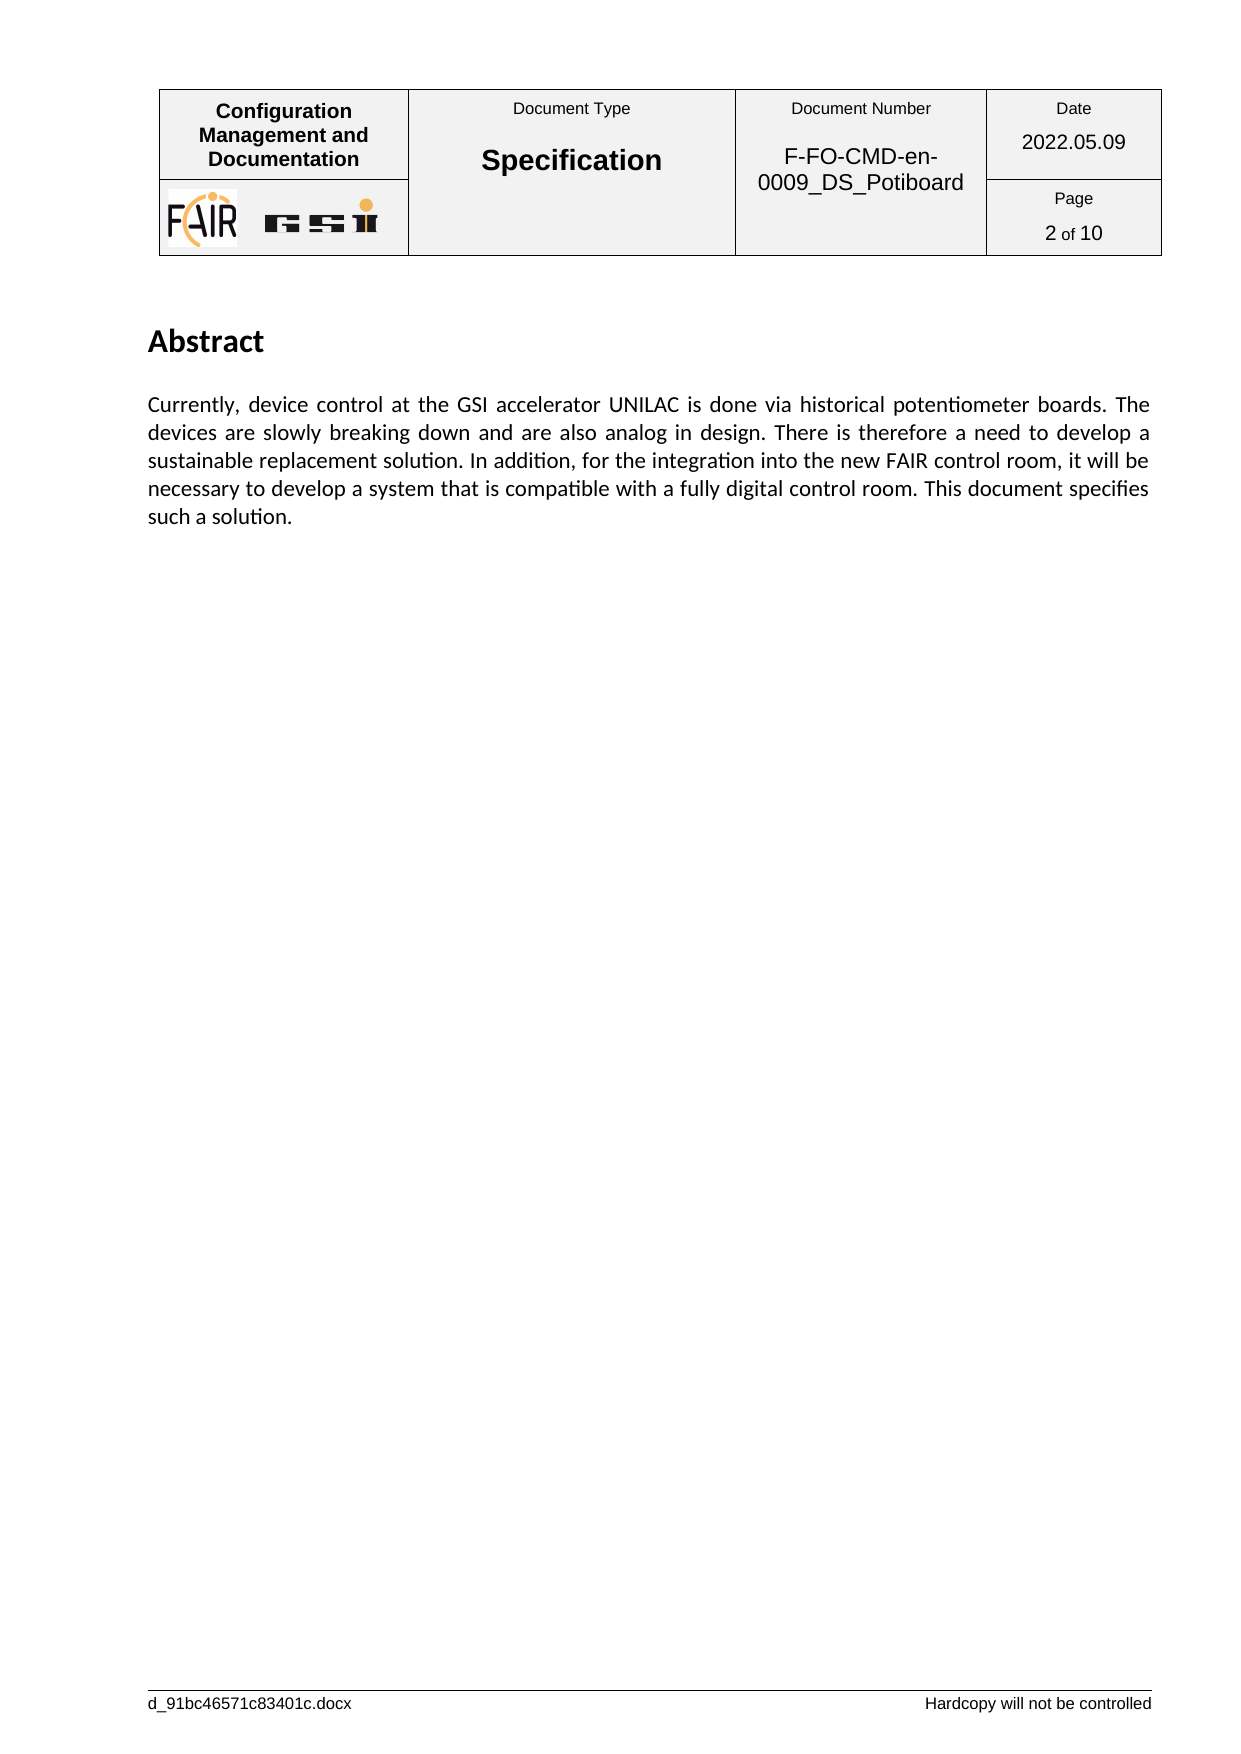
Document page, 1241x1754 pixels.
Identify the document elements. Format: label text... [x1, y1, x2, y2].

text Abstract [148, 320, 1152, 361]
picture [168, 189, 238, 247]
text Currently, device control at the GSI accelerator UNILAC is done via historical potentiometer boards. The devices are slowly breaking down and are also analog in design. There is therefore a need to develop a sustainable replacement solution. In addition, for the integration into the new FAIR control room, it will be necessary to develop a system that is compatible with a fully digital control room. This document specifies such a solution. [148, 390, 1152, 530]
picture [264, 197, 378, 232]
